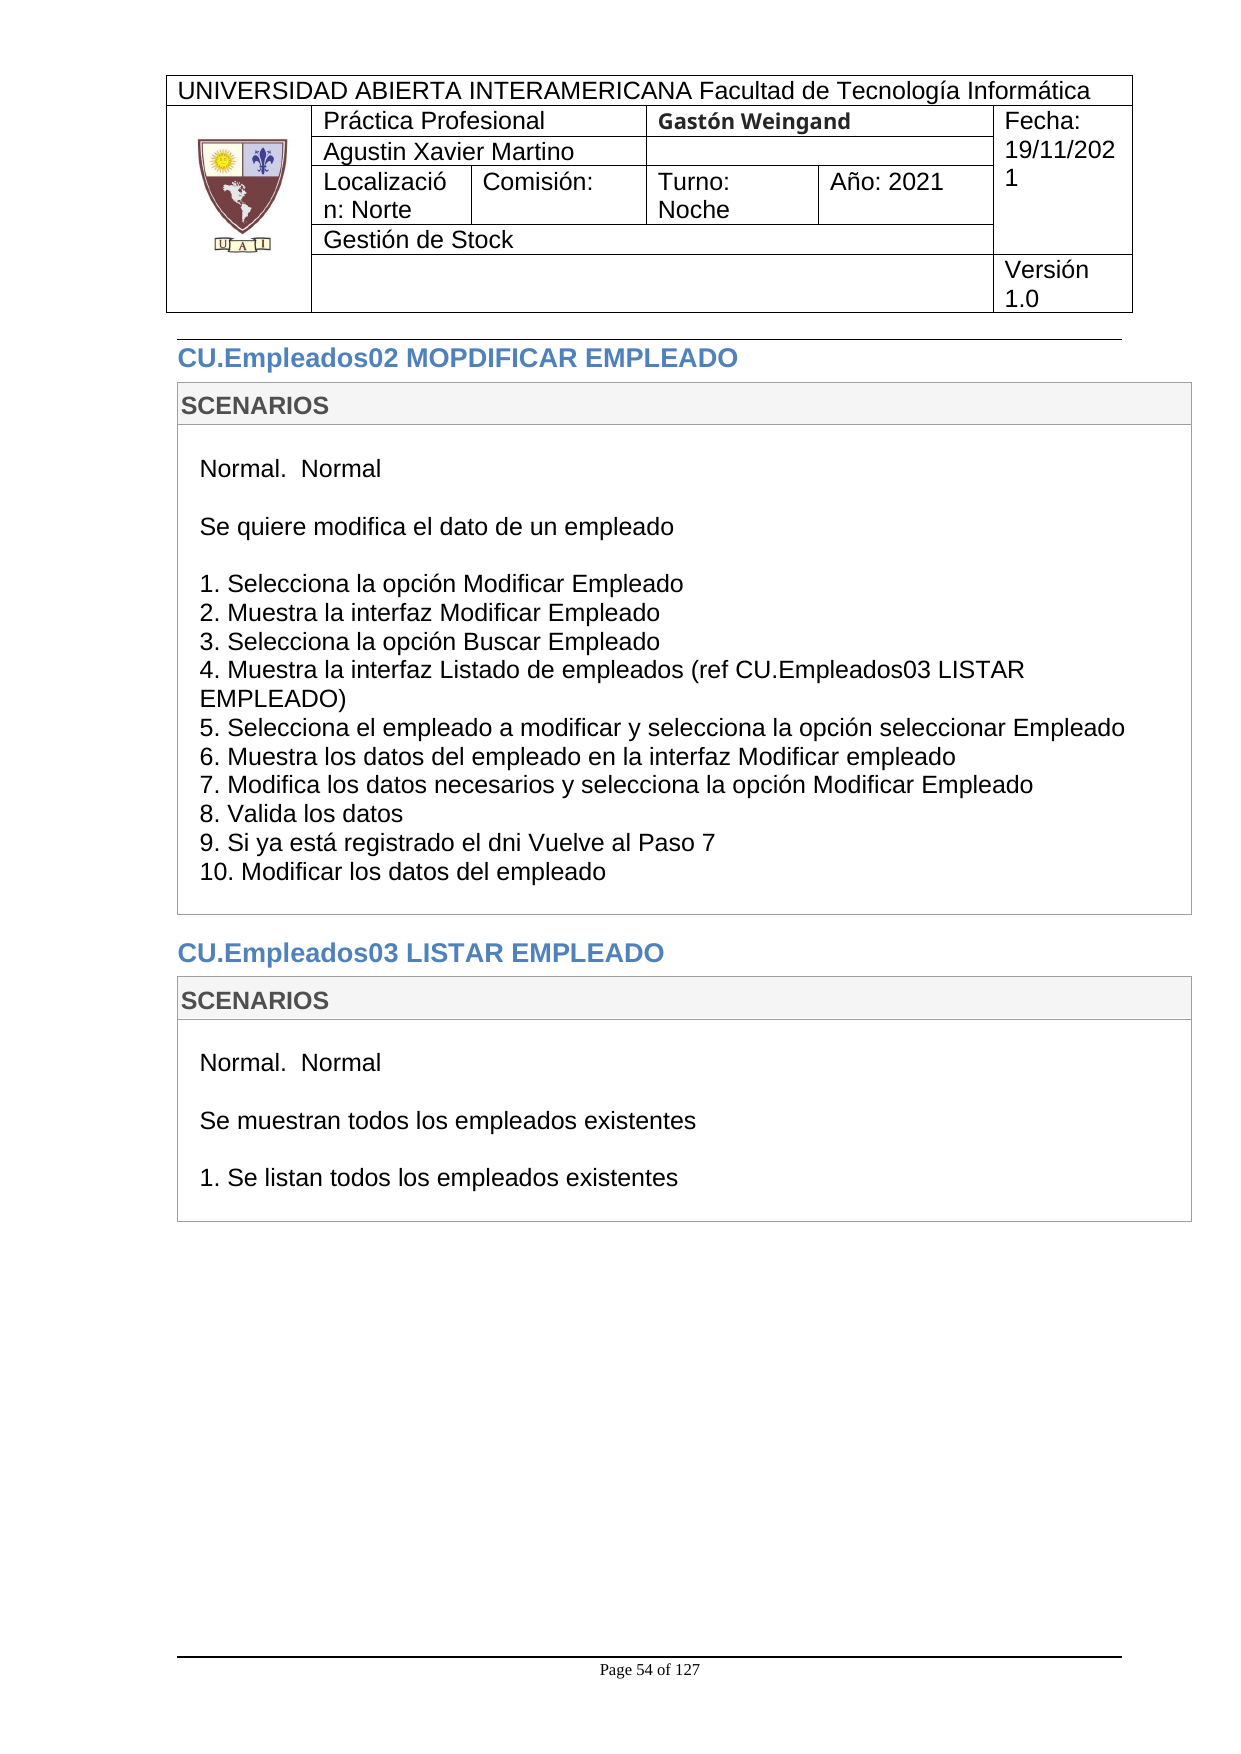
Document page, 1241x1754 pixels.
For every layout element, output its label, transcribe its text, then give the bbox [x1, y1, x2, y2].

table_cell Normal. Normal Se quiere modifica el dato de un empleado 1. Selecciona la opción Modificar Empleado 2. Muestra la interfaz Modificar Empleado 3. Selecciona la opción Buscar Empleado 4. Muestra la interfaz Listado de empleados (ref CU.Empleados03 LISTAR EMPLEADO) 5. Selecciona el empleado a modificar y selecciona la opción seleccionar Empleado 6. Muestra los datos del empleado en la interfaz Modificar empleado 7. Modifica los datos necesarios y selecciona la opción Modificar Empleado 8. Valida los datos 9. Si ya está registrado el dni Vuelve al Paso 7 10. Modificar los datos del empleado [178, 425, 1191, 914]
picture [177, 130, 309, 257]
subtitle CU.Empleados02 MOPDIFICAR EMPLEADO [177, 342, 1122, 374]
table_cell Normal. Normal Se muestran todos los empleados existentes 1. Se listan todos los empleados existentes [178, 1020, 1191, 1221]
subtitle CU.Empleados03 LISTAR EMPLEADO [177, 937, 1122, 968]
table_header SCENARIOS [178, 383, 1191, 424]
table_header SCENARIOS [178, 977, 1191, 1018]
